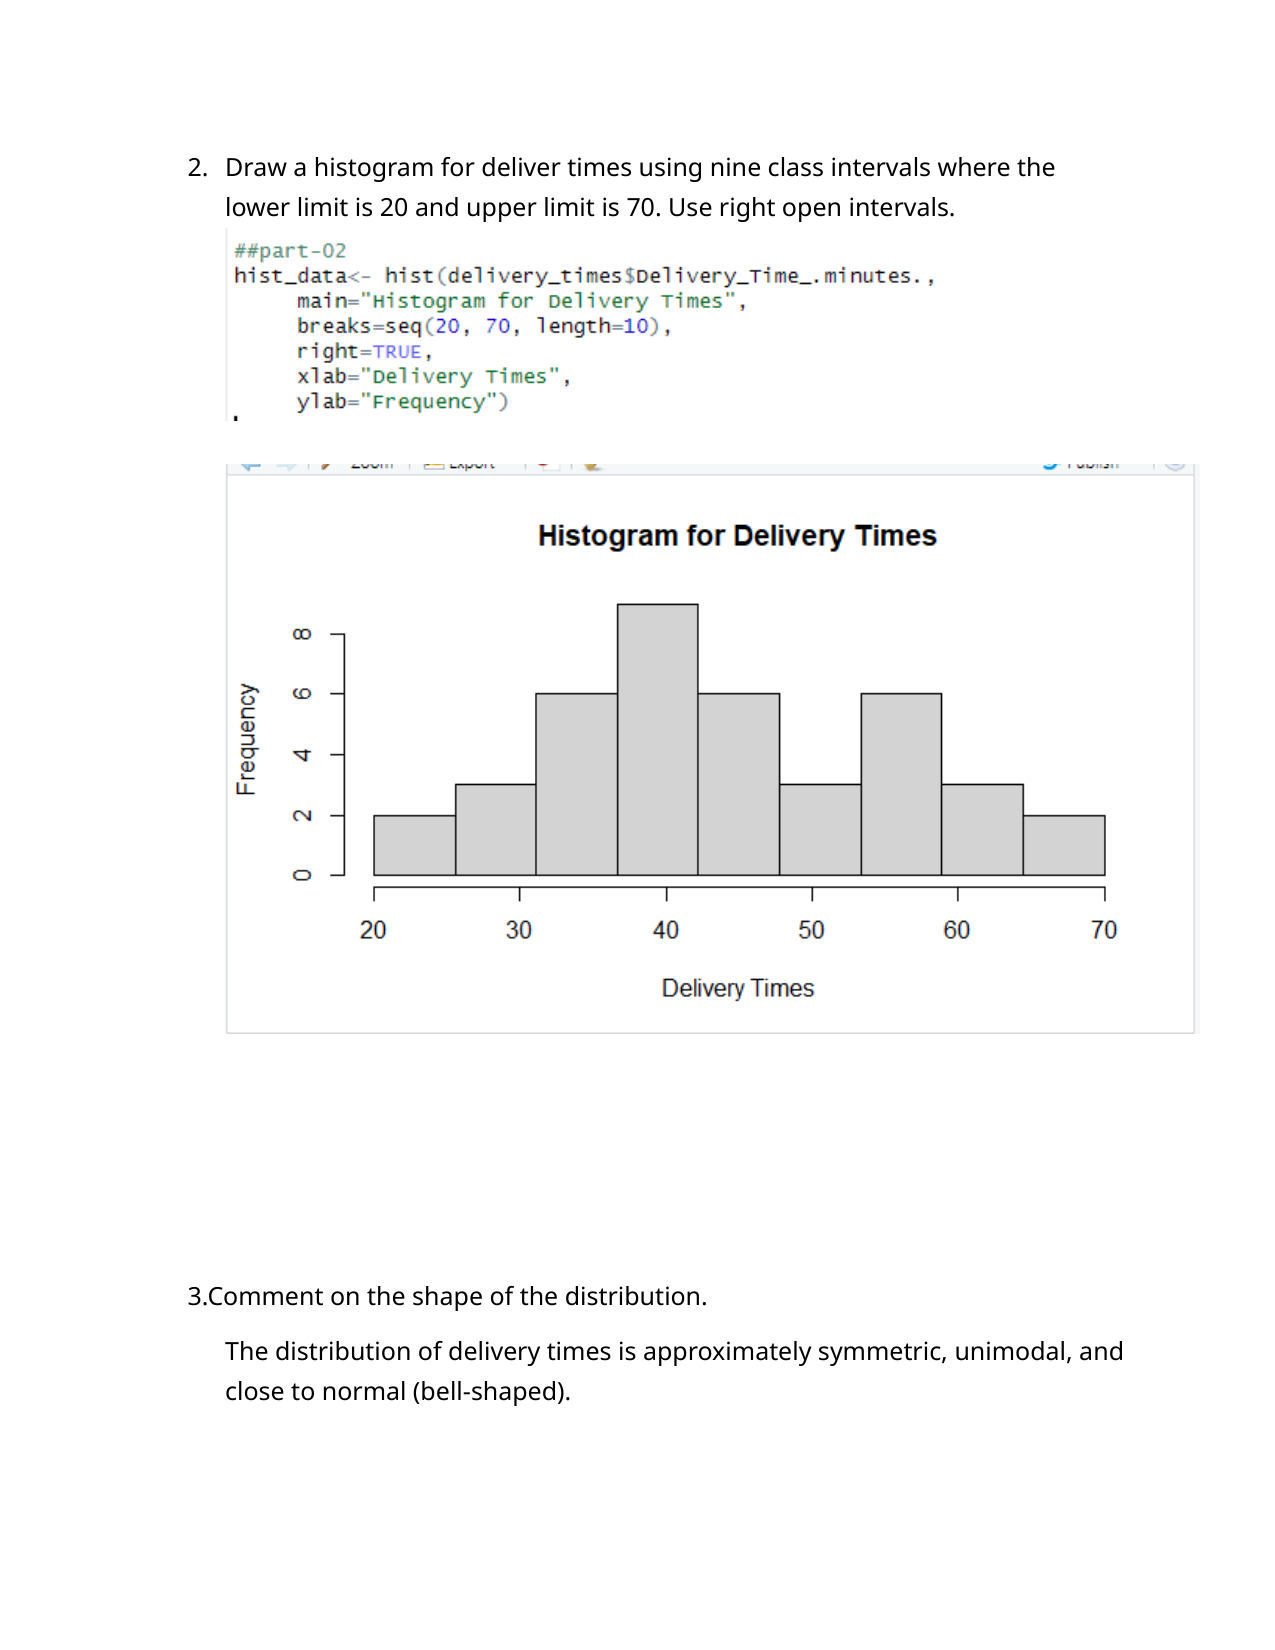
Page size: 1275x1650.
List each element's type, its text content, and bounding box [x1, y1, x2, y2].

picture [225, 464, 1200, 1034]
text 3.Comment on the shape of the distribution. [187, 1278, 1125, 1312]
list The distribution of delivery times is approximately symmetric, unimodal, and close to normal (bell-shaped). [225, 1334, 1125, 1407]
picture [225, 228, 952, 421]
list Draw a histogram for deliver times using nine class intervals where the lower limit is 20 and upper limit is 70. Use right open intervals. [187, 150, 1125, 223]
